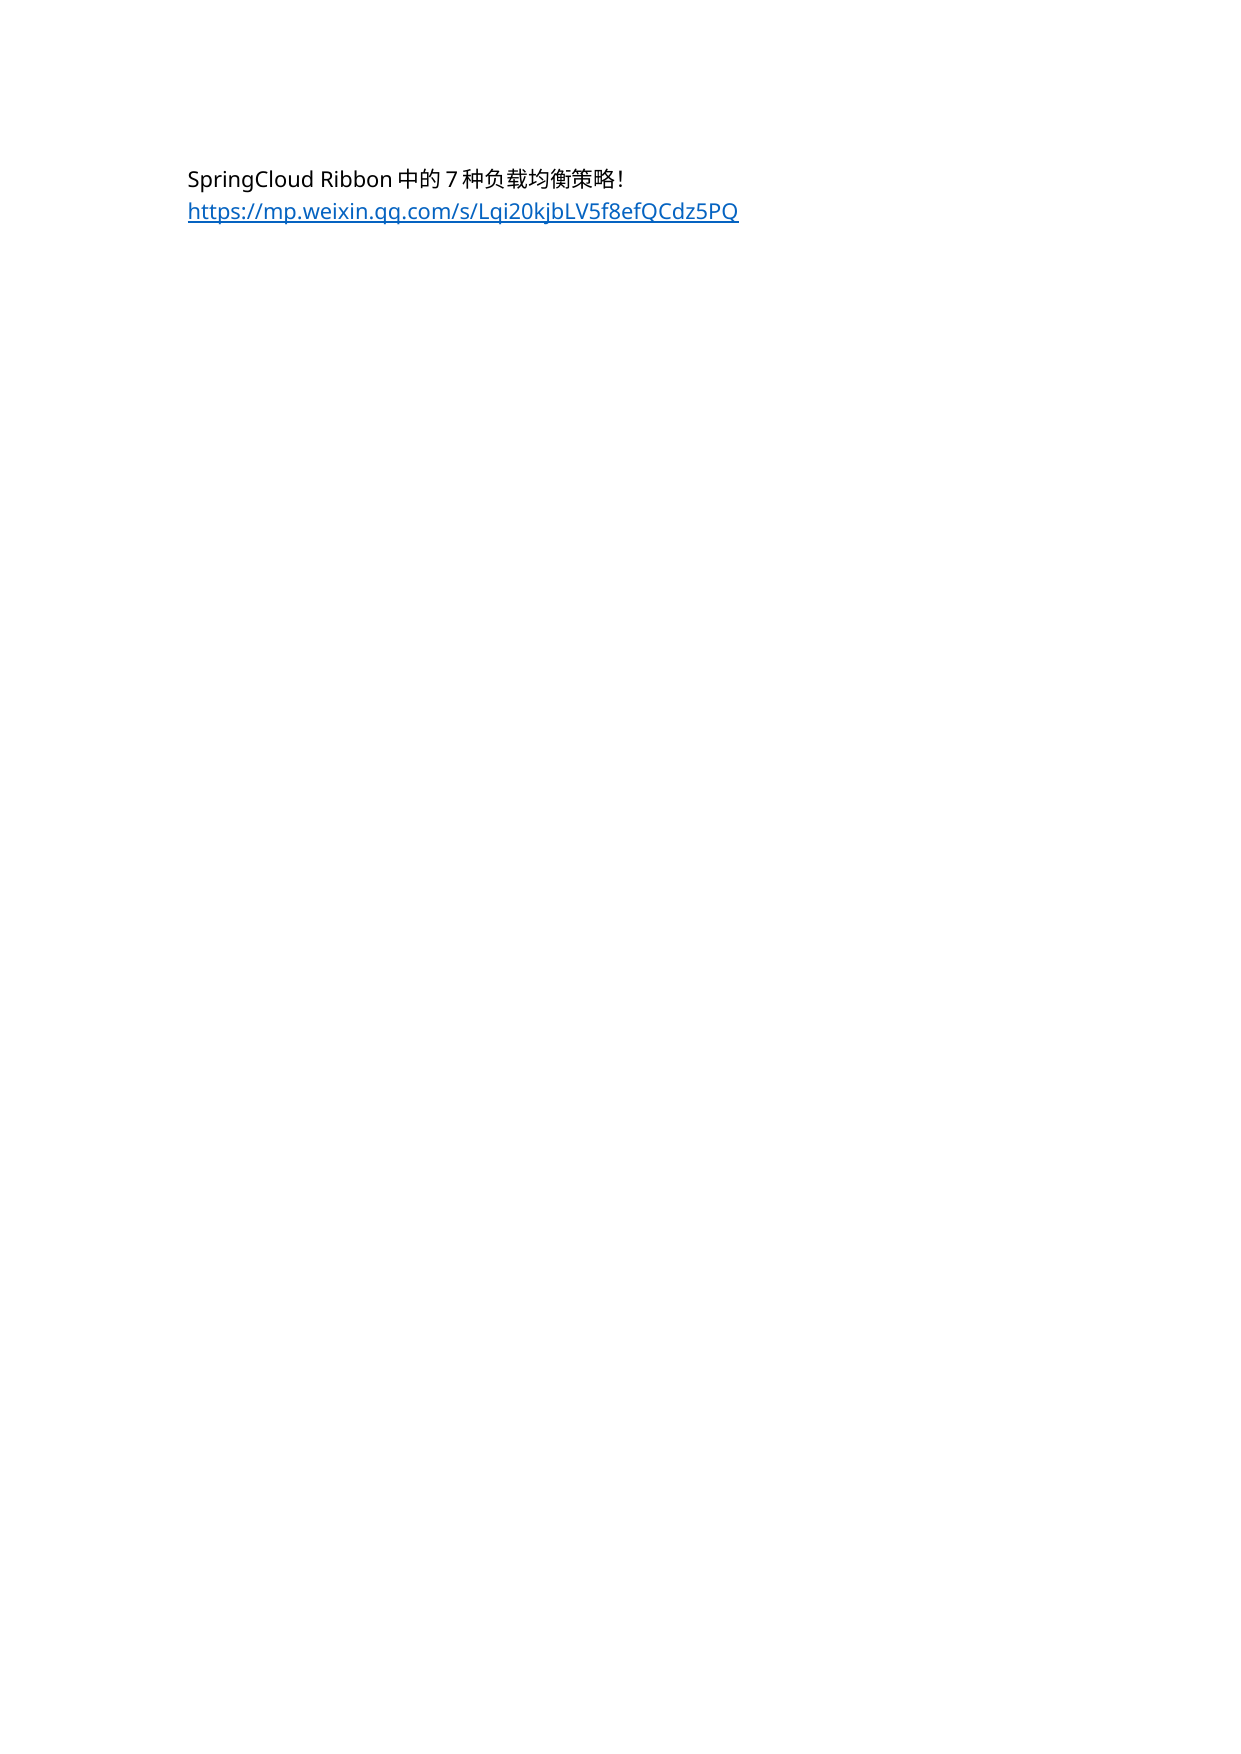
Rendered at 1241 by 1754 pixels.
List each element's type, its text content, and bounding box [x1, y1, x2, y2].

text SpringCloud Ribbon中的7种负载均衡策略！ [187, 162, 1053, 194]
text https://mp.weixin.qq.com/s/Lqi20kjbLV5f8efQCdz5PQ [187, 194, 1053, 227]
